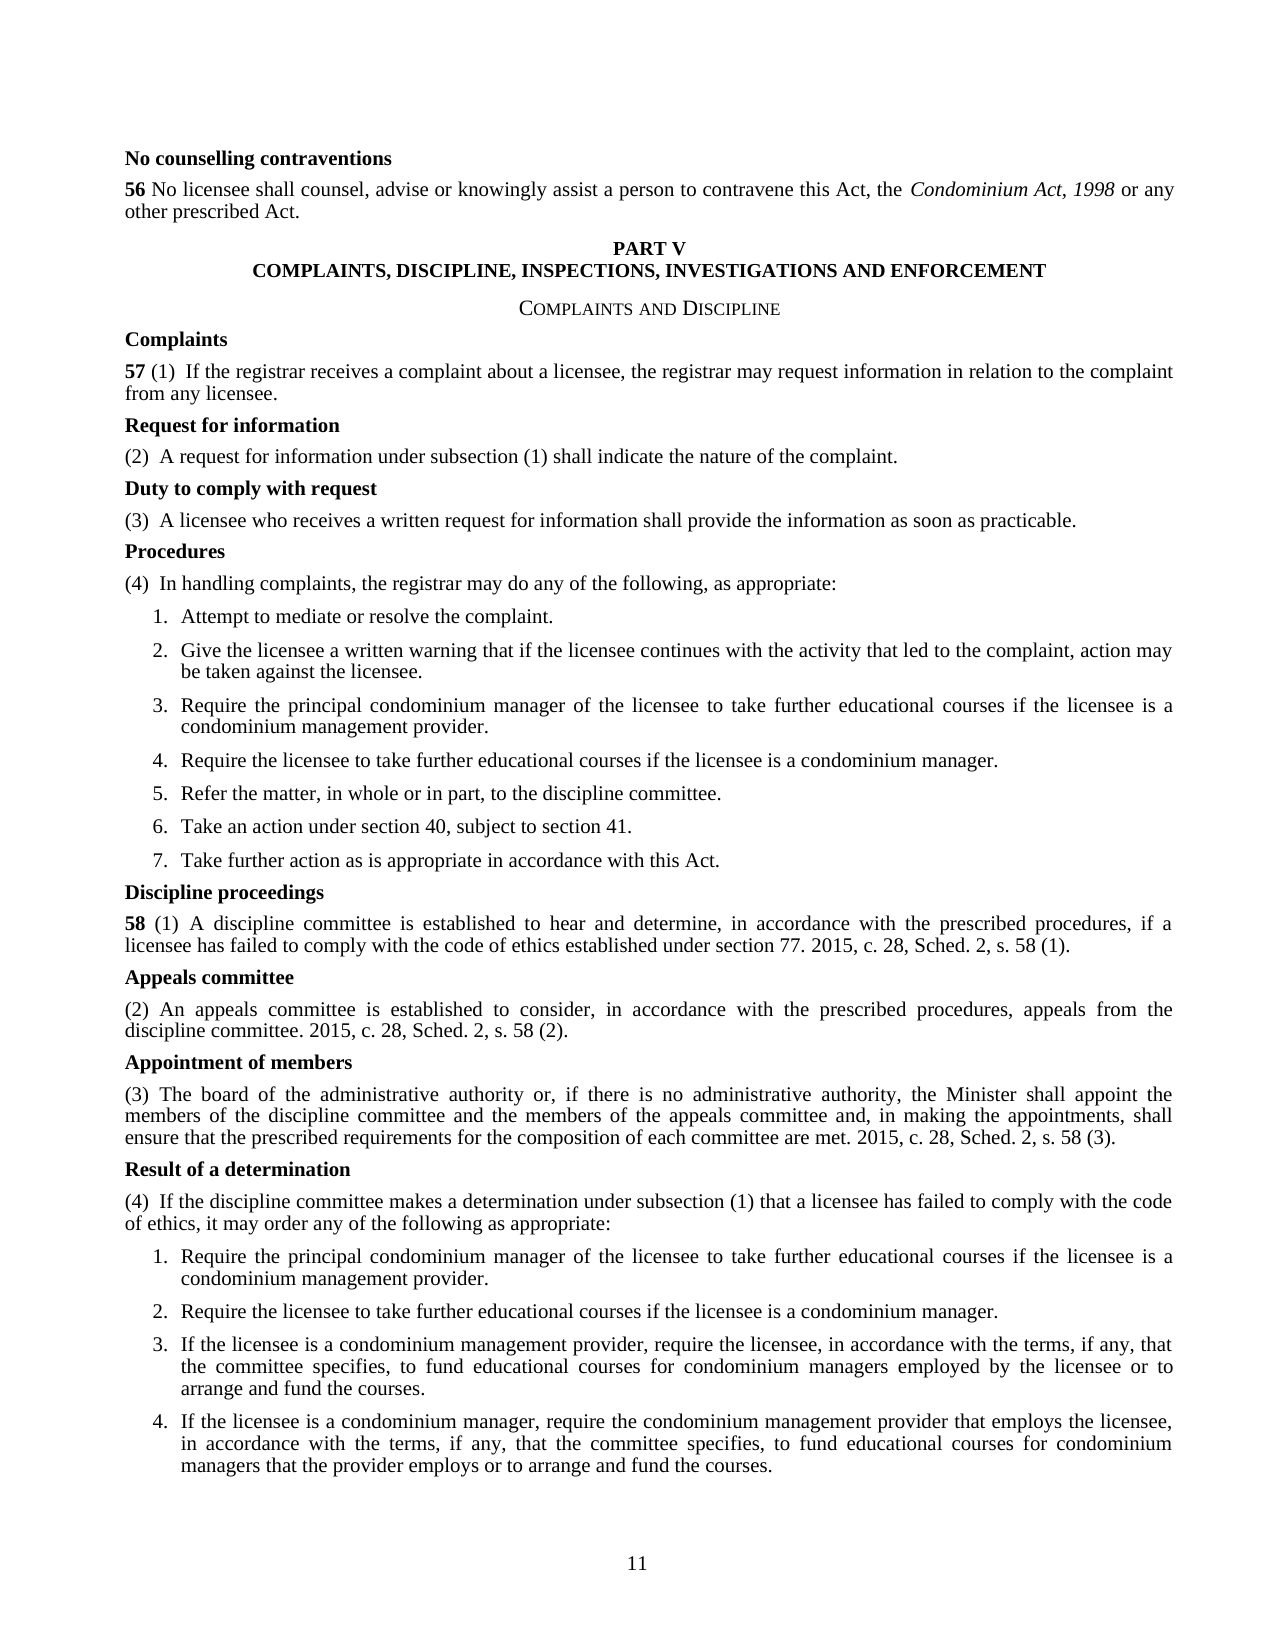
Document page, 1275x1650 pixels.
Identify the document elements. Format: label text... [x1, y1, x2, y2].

text (3) A licensee who receives a written request for information shall provide the information as soon as practicable. [124, 509, 1174, 531]
text 2. Require the licensee to take further educational courses if the licensee is a condominium manager. [124, 1301, 1174, 1323]
text 7. Take further action as is appropriate in accordance with this Act. [124, 850, 1174, 872]
text Procedures [124, 544, 1174, 563]
text Discipline proceedings [124, 884, 1174, 903]
text 4. If the licensee is a condominium manager, require the condominium management provider that employs the licensee, in accordance with the terms, if any, that the committee specifies, to fund educational courses for condominium managers that the provider employs or to arrange and fund the courses. [124, 1411, 1174, 1476]
text 56 No licensee shall counsel, advise or knowingly assist a person to contravene this Act, the Condominium Act, 1998 or any other prescribed Act. [124, 179, 1174, 223]
text 3. If the licensee is a condominium management provider, require the licensee, in accordance with the terms, if any, that the committee specifies, to fund educational courses for condominium managers employed by the licensee or to arrange and fund the courses. [124, 1334, 1174, 1399]
text 57 (1) If the registrar receives a complaint about a licensee, the registrar may request information in relation to the complaint from any licensee. [124, 361, 1174, 404]
text (3) The board of the administrative authority or, if there is no administrative authority, the Minister shall appoint the members of the discipline committee and the members of the appeals committee and, in making the appointments, shall ensure that the prescribed requirements for the composition of each committee are met. 2015, c. 28, Sched. 2, s. 58 (3). [124, 1084, 1174, 1149]
text 58 (1) A discipline committee is established to hear and determine, in accordance with the prescribed procedures, if a licensee has failed to comply with the code of ethics established under section 77. 2015, c. 28, Sched. 2, s. 58 (1). [124, 913, 1174, 957]
subtitle Complaints and Discipline [124, 297, 1174, 319]
text (2) A request for information under subsection (1) shall indicate the nature of the complaint. [124, 446, 1174, 468]
text No counselling contraventions [124, 150, 1174, 169]
text Complaints [124, 332, 1174, 351]
text Request for information [124, 417, 1174, 436]
text 6. Take an action under section 40, subject to section 41. [124, 817, 1174, 838]
text 1. Require the principal condominium manager of the licensee to take further educational courses if the licensee is a condominium management provider. [124, 1246, 1174, 1289]
text 2. Give the licensee a written warning that if the licensee continues with the activity that led to the complaint, action may be taken against the licensee. [124, 640, 1174, 683]
text (2) An appeals committee is established to consider, in accordance with the prescribed procedures, appeals from the discipline committee. 2015, c. 28, Sched. 2, s. 58 (2). [124, 998, 1174, 1042]
text 5. Refer the matter, in whole or in part, to the discipline committee. [124, 783, 1174, 805]
text (4) If the discipline committee makes a determination under subsection (1) that a licensee has failed to comply with the code of ethics, it may order any of the following as appropriate: [124, 1191, 1174, 1234]
text 4. Require the licensee to take further educational courses if the licensee is a condominium manager. [124, 750, 1174, 772]
text PART V COMPLAINTS, DISCIPLINE, INSPECTIONS, INvestigations AND ENFORCEMENT [124, 238, 1174, 282]
text Appeals committee [124, 969, 1174, 988]
text 3. Require the principal condominium manager of the licensee to take further educational courses if the licensee is a condominium management provider. [124, 695, 1174, 738]
text 1. Attempt to mediate or resolve the complaint. [124, 606, 1174, 628]
text Duty to comply with request [124, 480, 1174, 499]
text (4) In handling complaints, the registrar may do any of the following, as appropriate: [124, 573, 1174, 595]
text Result of a determination [124, 1162, 1174, 1180]
text Appointment of members [124, 1054, 1174, 1073]
